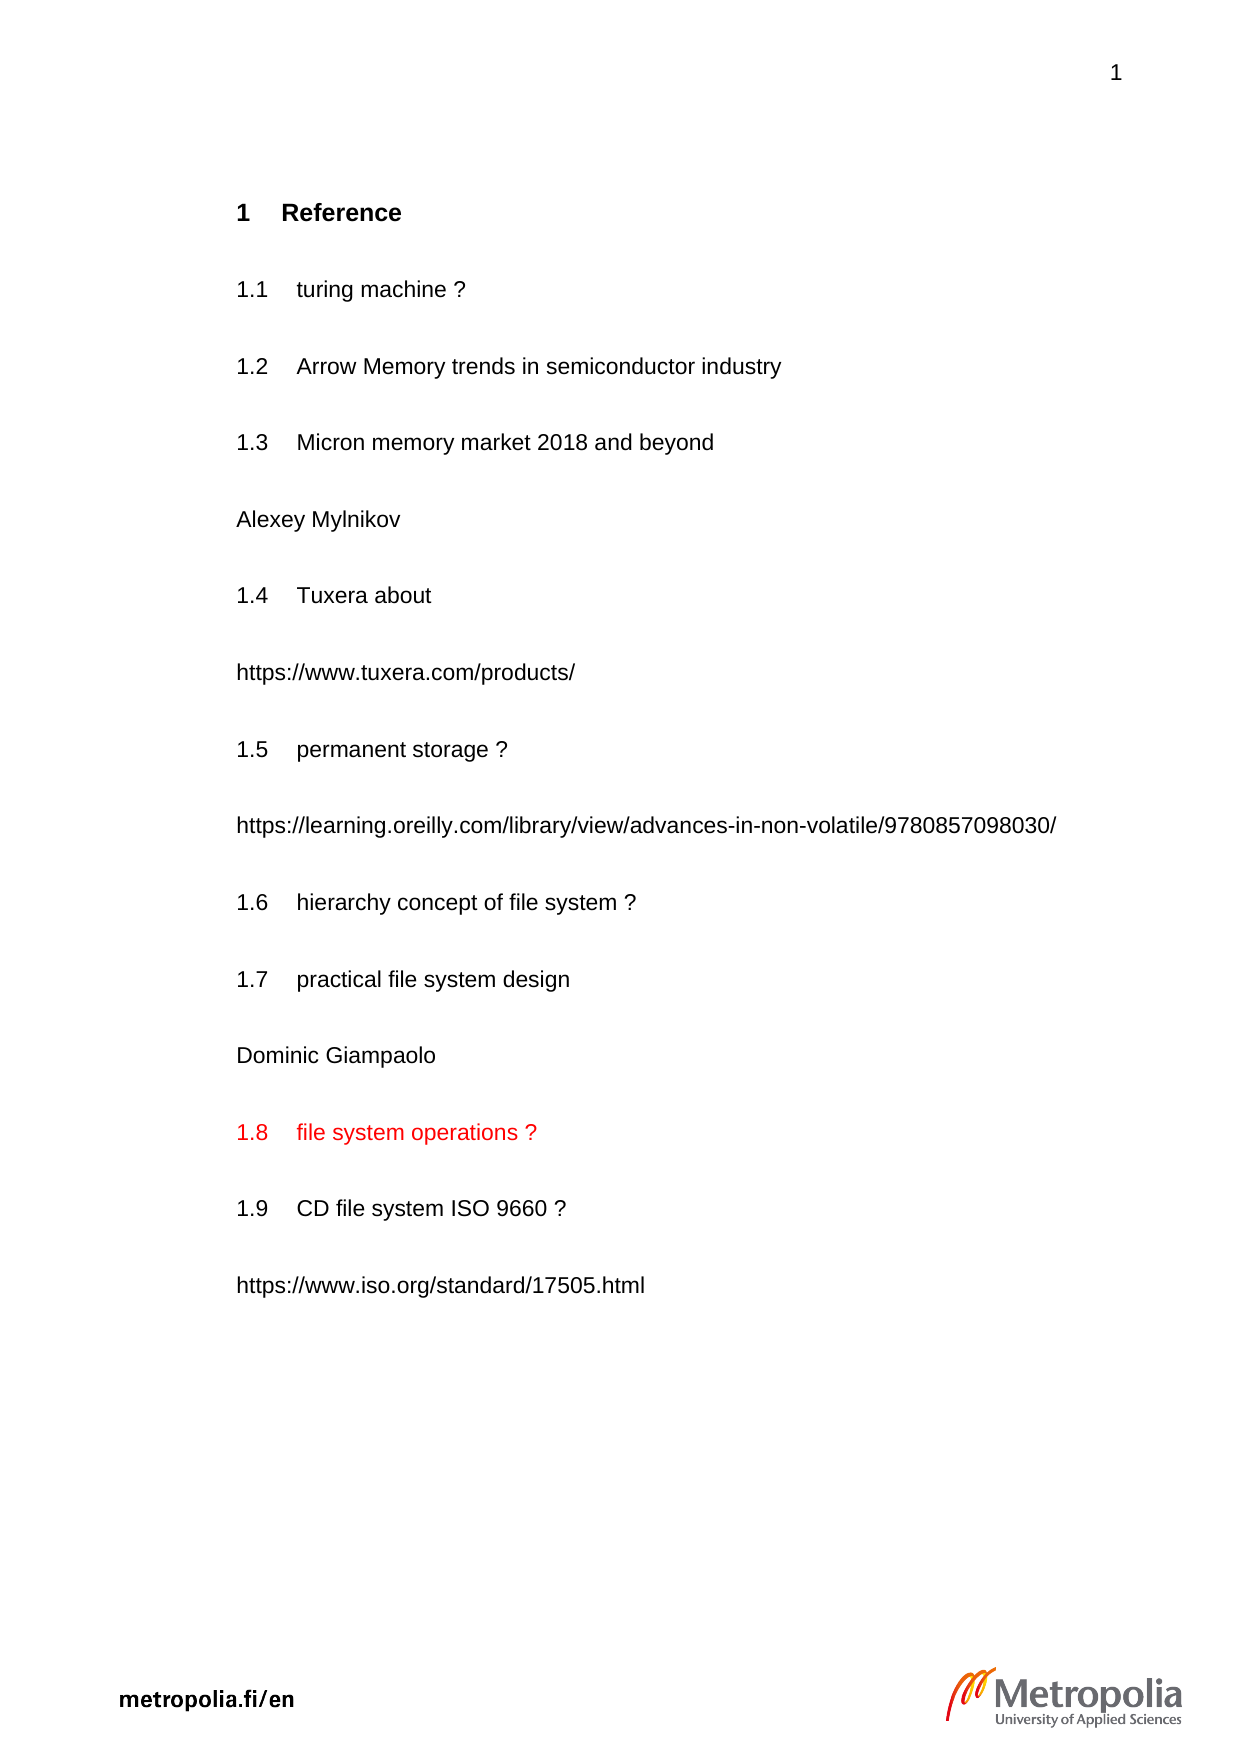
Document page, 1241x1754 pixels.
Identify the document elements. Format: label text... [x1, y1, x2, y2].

subtitle permanent storage ? [236, 736, 1122, 762]
text https://www.tuxera.com/products/ [236, 659, 1122, 685]
subtitle CD file system ISO 9660 ? [236, 1195, 1122, 1222]
subtitle Arrow Memory trends in semiconductor industry [236, 353, 1122, 379]
picture [106, 1642, 1187, 1734]
subtitle file system operations ? [236, 1119, 1122, 1145]
text https://learning.oreilly.com/library/view/advances-in-non-volatile/9780857098030/ [236, 812, 1122, 838]
subtitle turing machine ? [236, 276, 1122, 303]
subtitle Tuxera about [236, 582, 1122, 609]
text https://www.iso.org/standard/17505.html [236, 1272, 1122, 1298]
text Alexey Mylnikov [236, 506, 1122, 532]
subtitle Reference [236, 198, 1122, 226]
subtitle practical file system design [236, 966, 1122, 992]
subtitle Micron memory market 2018 and beyond [236, 429, 1122, 456]
text Dominic Giampaolo [236, 1042, 1122, 1068]
subtitle hierarchy concept of file system ? [236, 889, 1122, 916]
